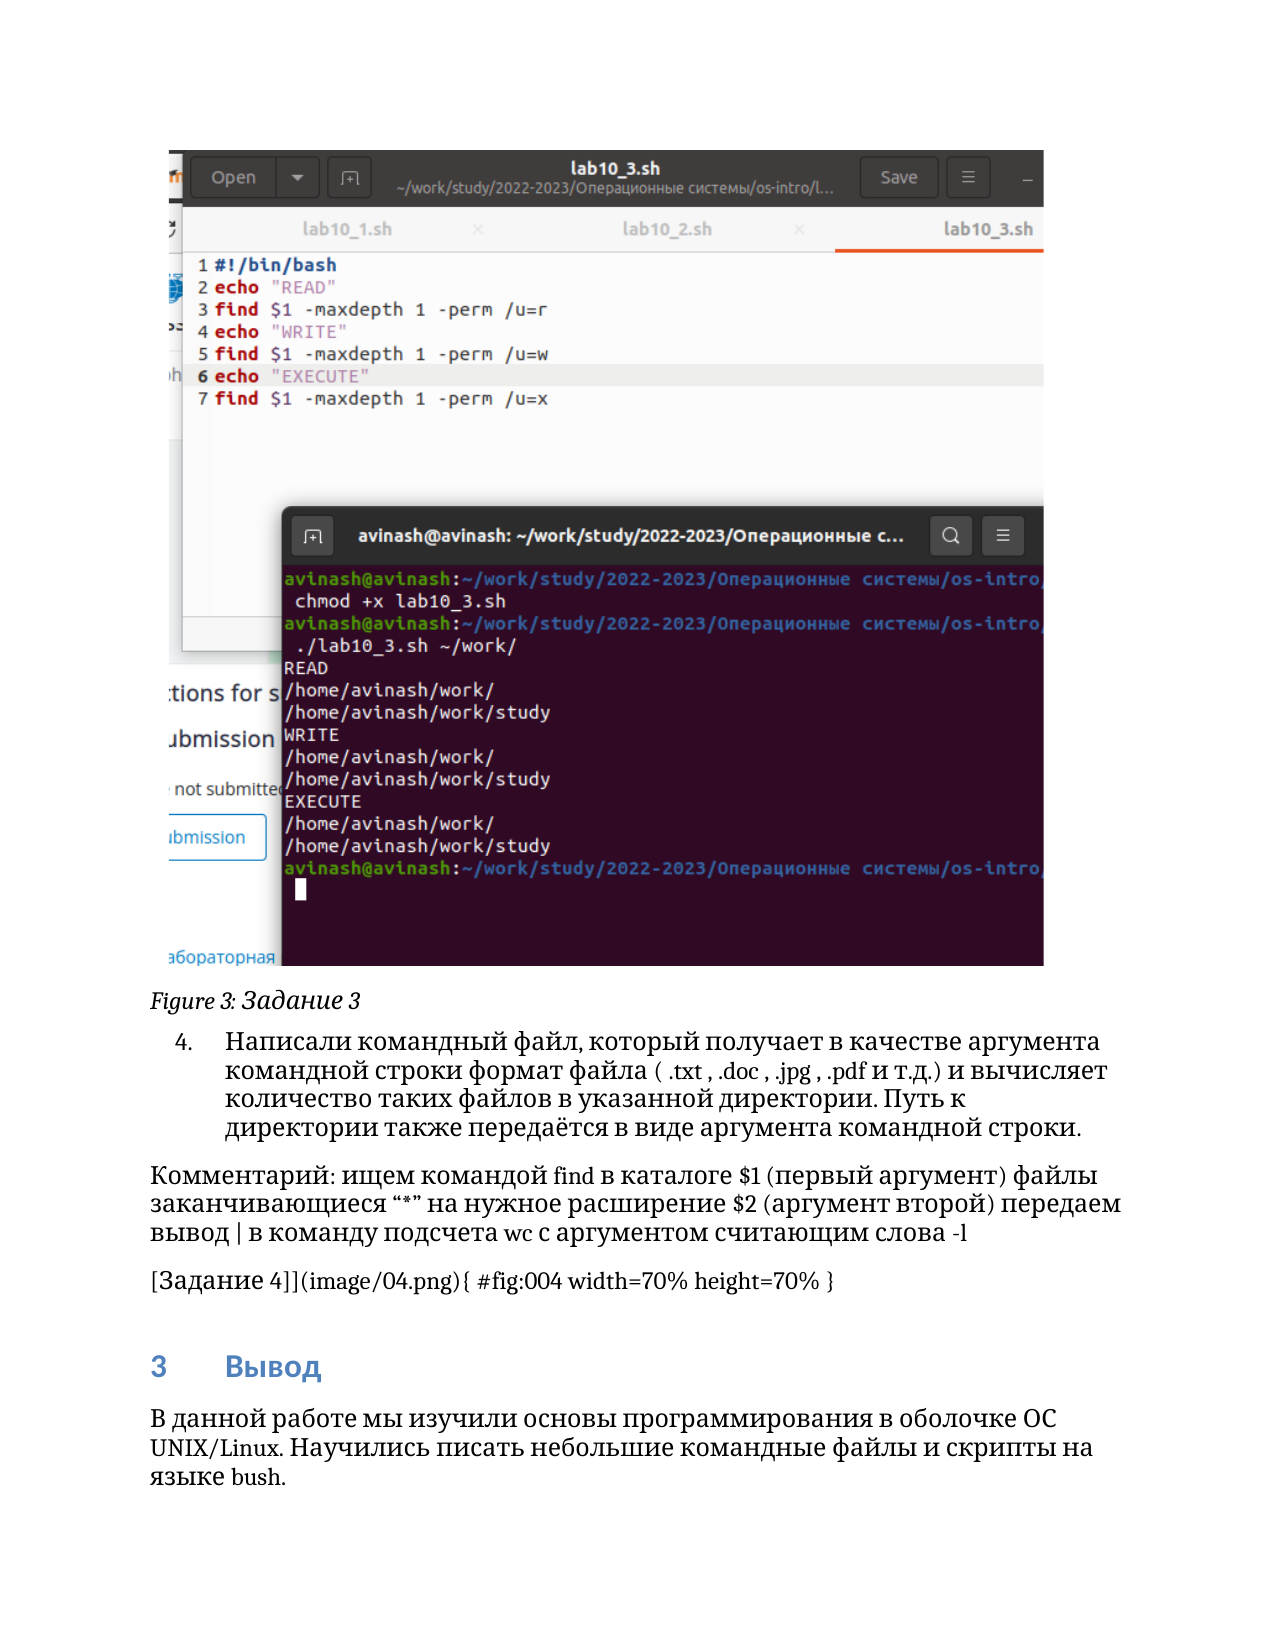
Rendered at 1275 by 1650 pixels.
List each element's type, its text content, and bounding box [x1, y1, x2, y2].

list Написали командный файл, который получает в качестве аргумента командной строки формат файла ( .txt , .doc , .jpg , .pdf и т.д.) и вычисляет количество таких файлов в указанной директории. Путь к директории также передаётся в виде аргумента командной строки. [175, 1028, 1125, 1143]
text [Задание 4]](image/04.png){ #fig:004 width=70% height=70% } [150, 1267, 1125, 1295]
text В данной работе мы изучили основы программирования в оболочке ОС UNIX/Linux. Научились писать небольшие командные файлы и скрипты на языке bush. [150, 1405, 1125, 1491]
text Комментарий: ищем командой find в каталоге $1 (первый аргумент) файлы заканчивающиеся “*” на нужное расширение $2 (аргумент второй) передаем вывод | в команду подсчета wc с аргументом считающим слова -l [150, 1162, 1125, 1248]
picture [168, 150, 1044, 966]
text Figure 3: Задание 3 [150, 987, 1125, 1015]
subtitle 3 Вывод [150, 1345, 1125, 1386]
